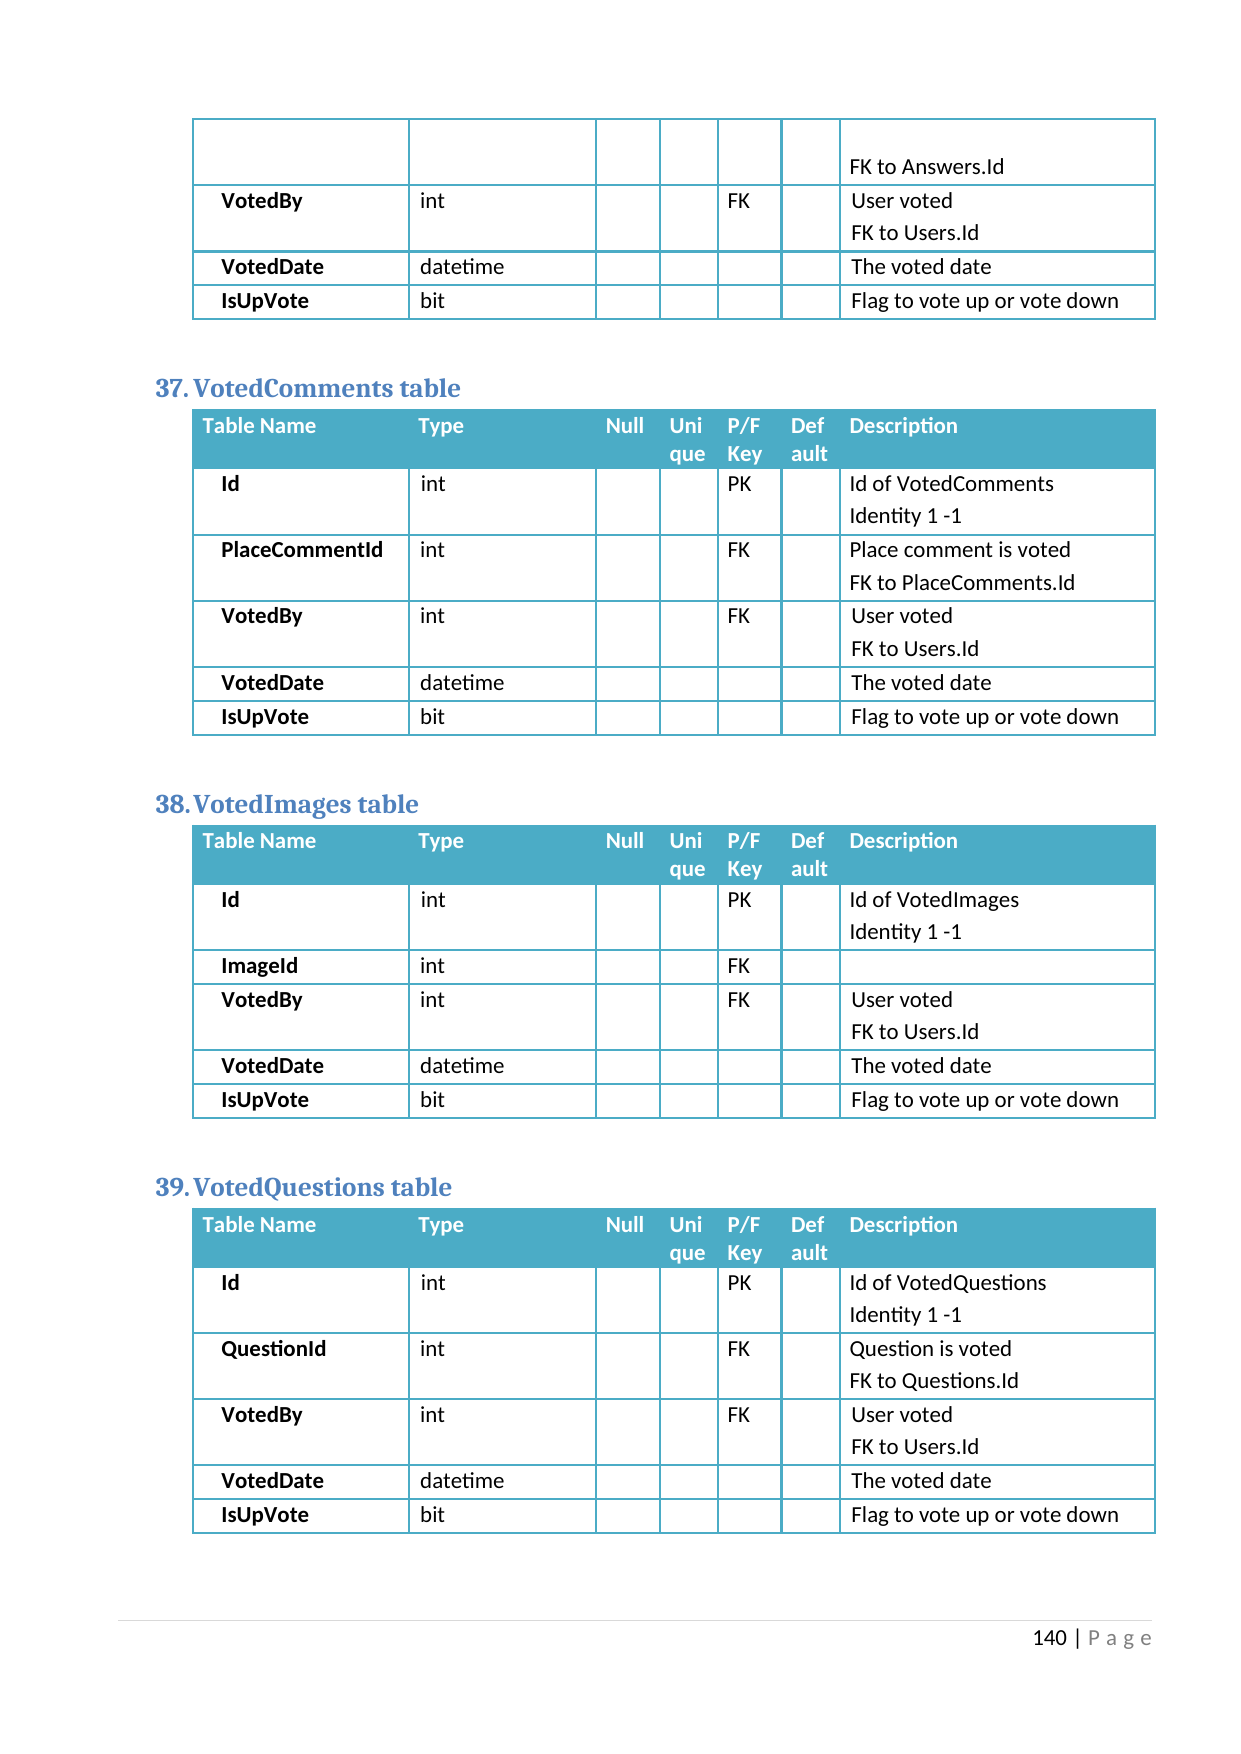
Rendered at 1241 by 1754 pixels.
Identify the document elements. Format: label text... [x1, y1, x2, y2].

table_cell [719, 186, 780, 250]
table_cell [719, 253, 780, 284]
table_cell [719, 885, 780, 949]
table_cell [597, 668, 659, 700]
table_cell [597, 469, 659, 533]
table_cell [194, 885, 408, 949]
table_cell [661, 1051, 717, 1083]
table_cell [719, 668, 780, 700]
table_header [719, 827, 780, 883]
subtitle VotedImages table [156, 789, 1152, 820]
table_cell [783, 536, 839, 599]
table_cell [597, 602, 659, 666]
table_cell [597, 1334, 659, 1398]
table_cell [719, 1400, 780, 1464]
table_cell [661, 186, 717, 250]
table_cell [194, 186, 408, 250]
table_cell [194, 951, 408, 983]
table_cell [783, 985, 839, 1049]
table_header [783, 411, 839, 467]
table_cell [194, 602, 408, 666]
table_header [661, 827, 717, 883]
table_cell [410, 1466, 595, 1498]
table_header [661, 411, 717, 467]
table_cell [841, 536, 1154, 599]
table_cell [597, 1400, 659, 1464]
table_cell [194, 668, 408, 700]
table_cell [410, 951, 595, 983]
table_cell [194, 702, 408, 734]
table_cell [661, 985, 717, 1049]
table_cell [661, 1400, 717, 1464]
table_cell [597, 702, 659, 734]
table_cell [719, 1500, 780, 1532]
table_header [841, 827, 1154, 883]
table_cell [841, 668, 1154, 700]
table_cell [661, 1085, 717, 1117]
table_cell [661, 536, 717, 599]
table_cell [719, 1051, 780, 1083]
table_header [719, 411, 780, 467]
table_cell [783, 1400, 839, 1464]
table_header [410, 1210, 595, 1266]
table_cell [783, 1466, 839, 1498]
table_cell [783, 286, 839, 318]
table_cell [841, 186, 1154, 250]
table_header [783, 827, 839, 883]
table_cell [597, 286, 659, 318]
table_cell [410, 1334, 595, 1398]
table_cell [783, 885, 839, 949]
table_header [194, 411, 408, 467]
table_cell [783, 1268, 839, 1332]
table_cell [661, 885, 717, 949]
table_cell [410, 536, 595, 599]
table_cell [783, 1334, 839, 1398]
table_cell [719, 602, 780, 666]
subtitle VotedQuestions table [156, 1172, 1152, 1203]
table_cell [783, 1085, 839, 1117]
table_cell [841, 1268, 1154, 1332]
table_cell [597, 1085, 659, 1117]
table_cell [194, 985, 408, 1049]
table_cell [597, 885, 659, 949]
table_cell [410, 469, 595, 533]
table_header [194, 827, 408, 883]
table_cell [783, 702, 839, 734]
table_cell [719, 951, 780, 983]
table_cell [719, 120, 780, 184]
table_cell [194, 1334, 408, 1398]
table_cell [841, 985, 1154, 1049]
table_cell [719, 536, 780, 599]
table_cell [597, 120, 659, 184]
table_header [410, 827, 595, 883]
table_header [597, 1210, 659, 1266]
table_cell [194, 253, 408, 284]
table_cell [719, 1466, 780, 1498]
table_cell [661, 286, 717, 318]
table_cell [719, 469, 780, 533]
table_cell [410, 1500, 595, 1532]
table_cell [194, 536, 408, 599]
subtitle VotedComments table [156, 373, 1152, 404]
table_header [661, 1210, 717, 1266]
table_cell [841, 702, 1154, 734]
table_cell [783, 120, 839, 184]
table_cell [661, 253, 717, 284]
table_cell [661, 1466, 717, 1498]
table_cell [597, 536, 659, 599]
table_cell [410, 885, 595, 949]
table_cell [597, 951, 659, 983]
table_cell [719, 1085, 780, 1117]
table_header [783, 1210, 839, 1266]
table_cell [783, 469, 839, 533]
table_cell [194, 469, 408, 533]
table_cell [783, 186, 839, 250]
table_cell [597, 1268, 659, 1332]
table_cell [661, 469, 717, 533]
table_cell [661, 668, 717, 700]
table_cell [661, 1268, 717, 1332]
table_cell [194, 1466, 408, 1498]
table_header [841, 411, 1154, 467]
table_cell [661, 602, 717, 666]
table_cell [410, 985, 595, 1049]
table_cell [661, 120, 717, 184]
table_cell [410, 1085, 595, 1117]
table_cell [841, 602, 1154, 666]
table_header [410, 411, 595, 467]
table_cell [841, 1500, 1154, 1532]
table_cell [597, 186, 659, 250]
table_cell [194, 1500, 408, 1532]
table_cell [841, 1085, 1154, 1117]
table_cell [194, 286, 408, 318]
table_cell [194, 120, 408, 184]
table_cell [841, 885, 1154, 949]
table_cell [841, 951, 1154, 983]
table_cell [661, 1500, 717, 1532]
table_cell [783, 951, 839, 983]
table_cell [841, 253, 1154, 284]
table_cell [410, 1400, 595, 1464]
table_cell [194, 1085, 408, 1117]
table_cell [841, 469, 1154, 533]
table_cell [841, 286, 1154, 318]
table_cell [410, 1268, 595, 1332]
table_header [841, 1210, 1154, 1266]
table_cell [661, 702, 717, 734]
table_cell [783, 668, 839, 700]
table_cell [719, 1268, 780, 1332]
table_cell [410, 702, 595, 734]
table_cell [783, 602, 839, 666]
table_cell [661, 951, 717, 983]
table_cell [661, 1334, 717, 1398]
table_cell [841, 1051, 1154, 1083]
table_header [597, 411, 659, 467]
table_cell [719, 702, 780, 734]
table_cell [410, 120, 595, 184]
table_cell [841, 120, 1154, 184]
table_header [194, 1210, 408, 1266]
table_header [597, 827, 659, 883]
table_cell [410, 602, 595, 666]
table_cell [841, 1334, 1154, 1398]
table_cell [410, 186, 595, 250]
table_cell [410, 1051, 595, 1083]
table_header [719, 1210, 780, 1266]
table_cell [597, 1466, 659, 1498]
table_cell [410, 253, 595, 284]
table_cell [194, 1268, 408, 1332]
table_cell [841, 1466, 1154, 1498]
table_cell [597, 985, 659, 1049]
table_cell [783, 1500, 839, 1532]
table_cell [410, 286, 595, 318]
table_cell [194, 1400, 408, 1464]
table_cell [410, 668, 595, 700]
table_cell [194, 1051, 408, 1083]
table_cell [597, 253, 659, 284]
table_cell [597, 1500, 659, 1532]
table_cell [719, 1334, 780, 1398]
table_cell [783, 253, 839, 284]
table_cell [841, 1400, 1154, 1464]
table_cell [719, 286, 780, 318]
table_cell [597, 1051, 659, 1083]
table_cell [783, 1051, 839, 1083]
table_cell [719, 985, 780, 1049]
